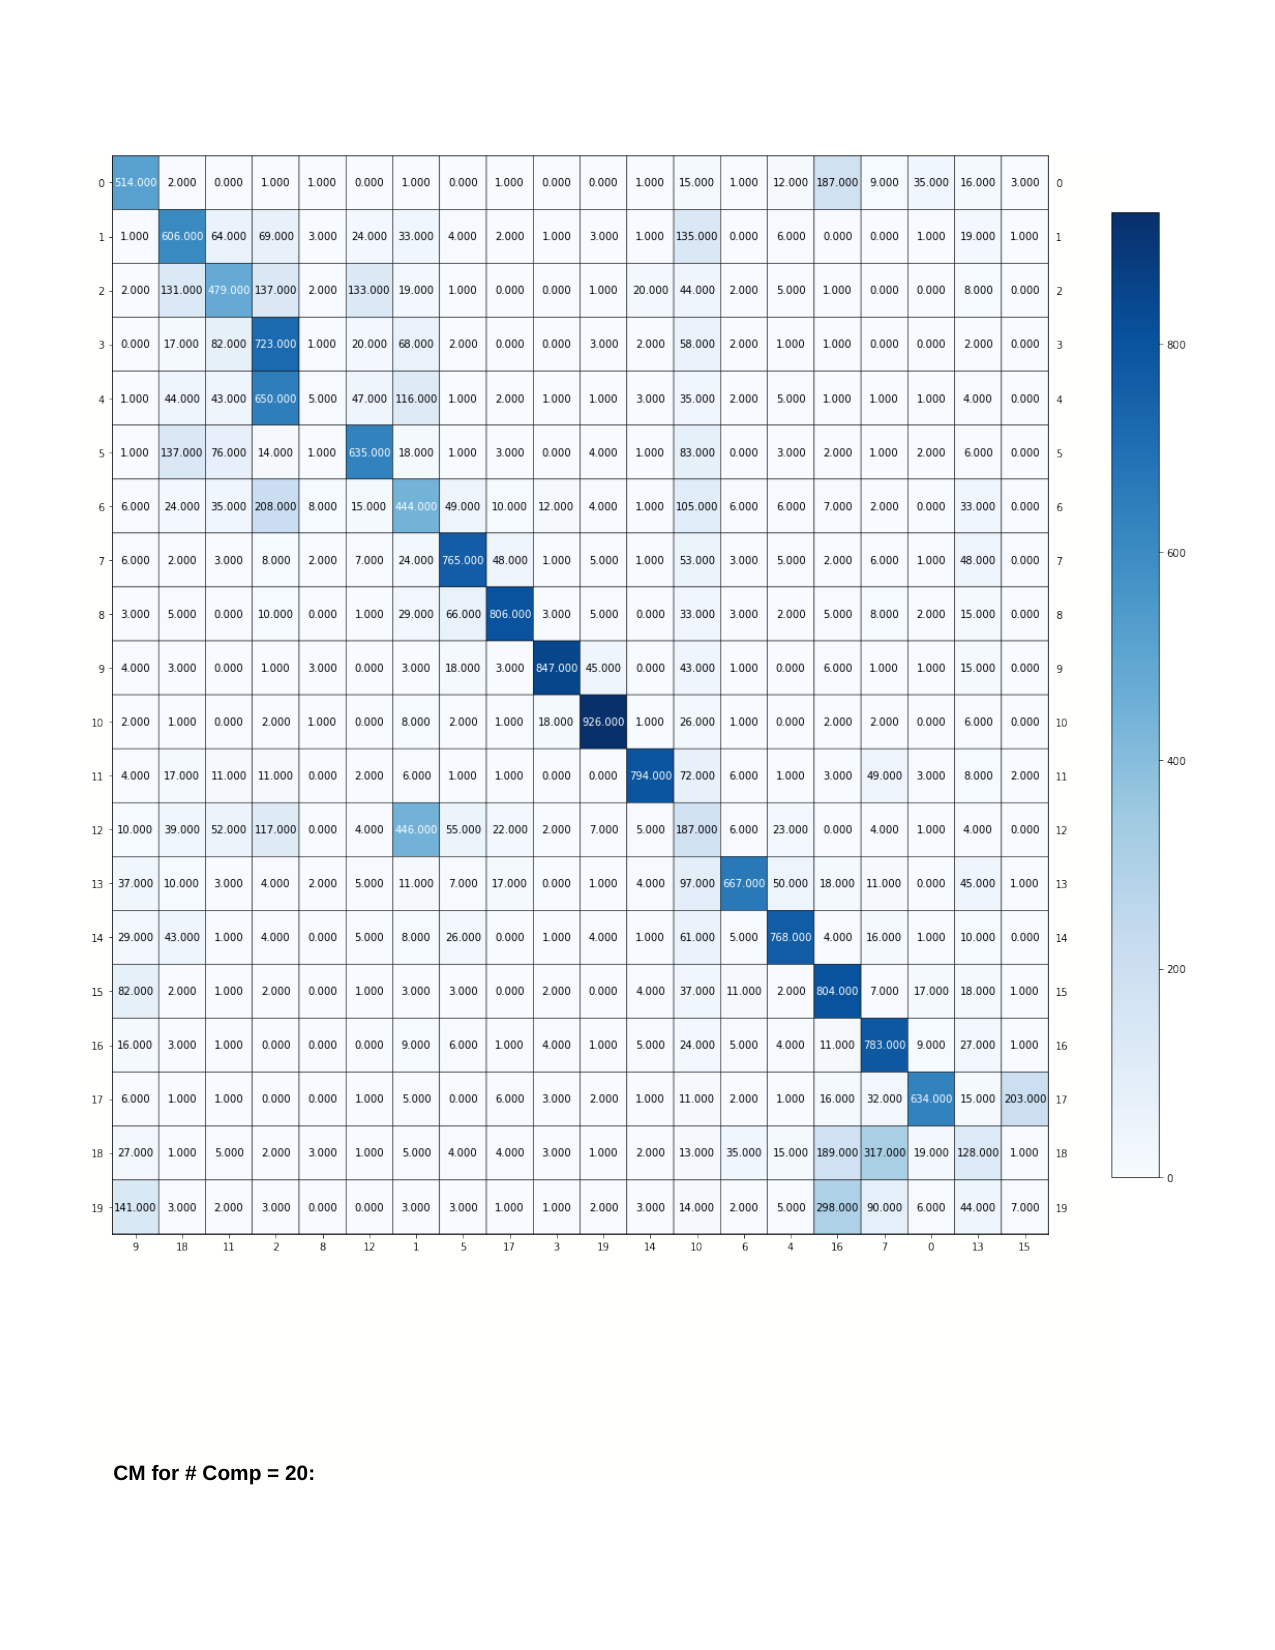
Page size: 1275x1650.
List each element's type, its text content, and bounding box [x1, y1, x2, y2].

text CM for # Comp = 20: [84, 1461, 1125, 1485]
picture [84, 150, 1193, 1259]
